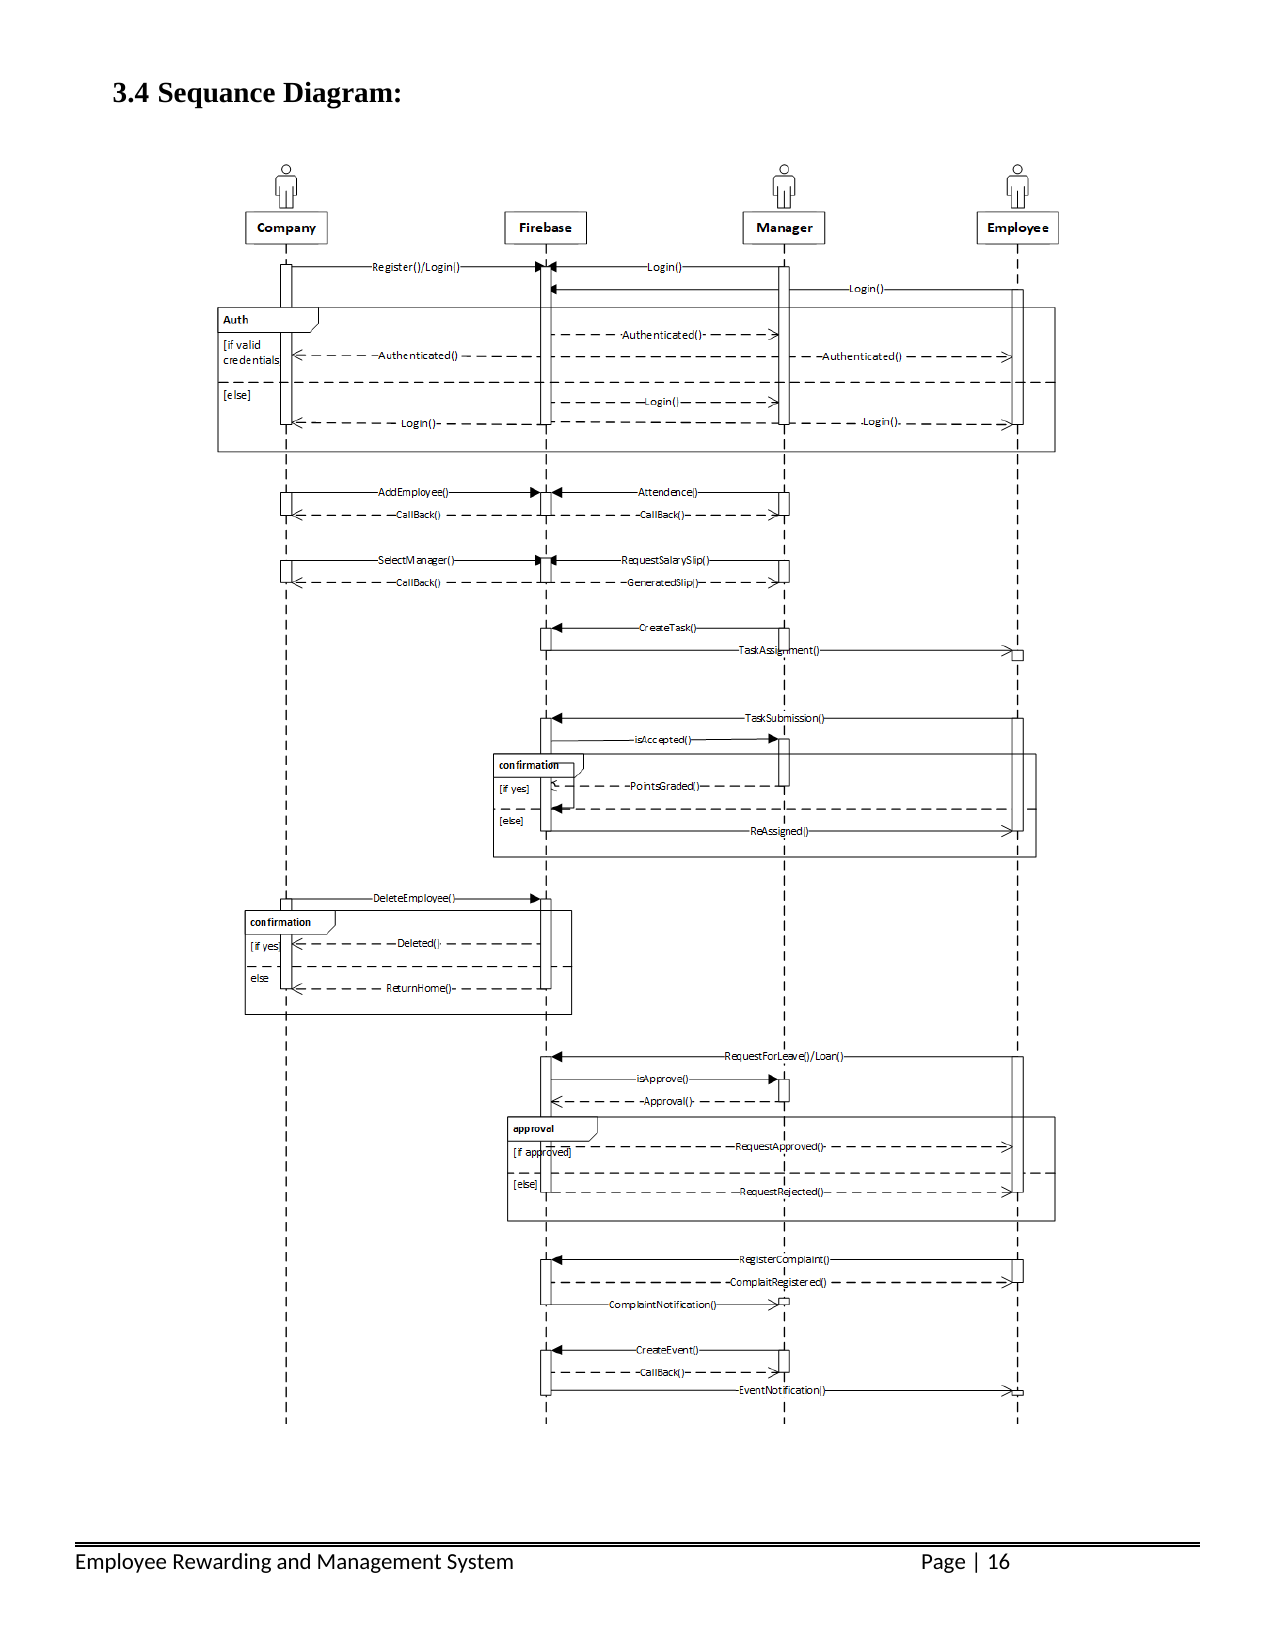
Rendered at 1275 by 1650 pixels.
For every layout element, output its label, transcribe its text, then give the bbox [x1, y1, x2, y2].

picture [216, 163, 1059, 1424]
list Sequance Diagram: [112, 75, 1200, 108]
